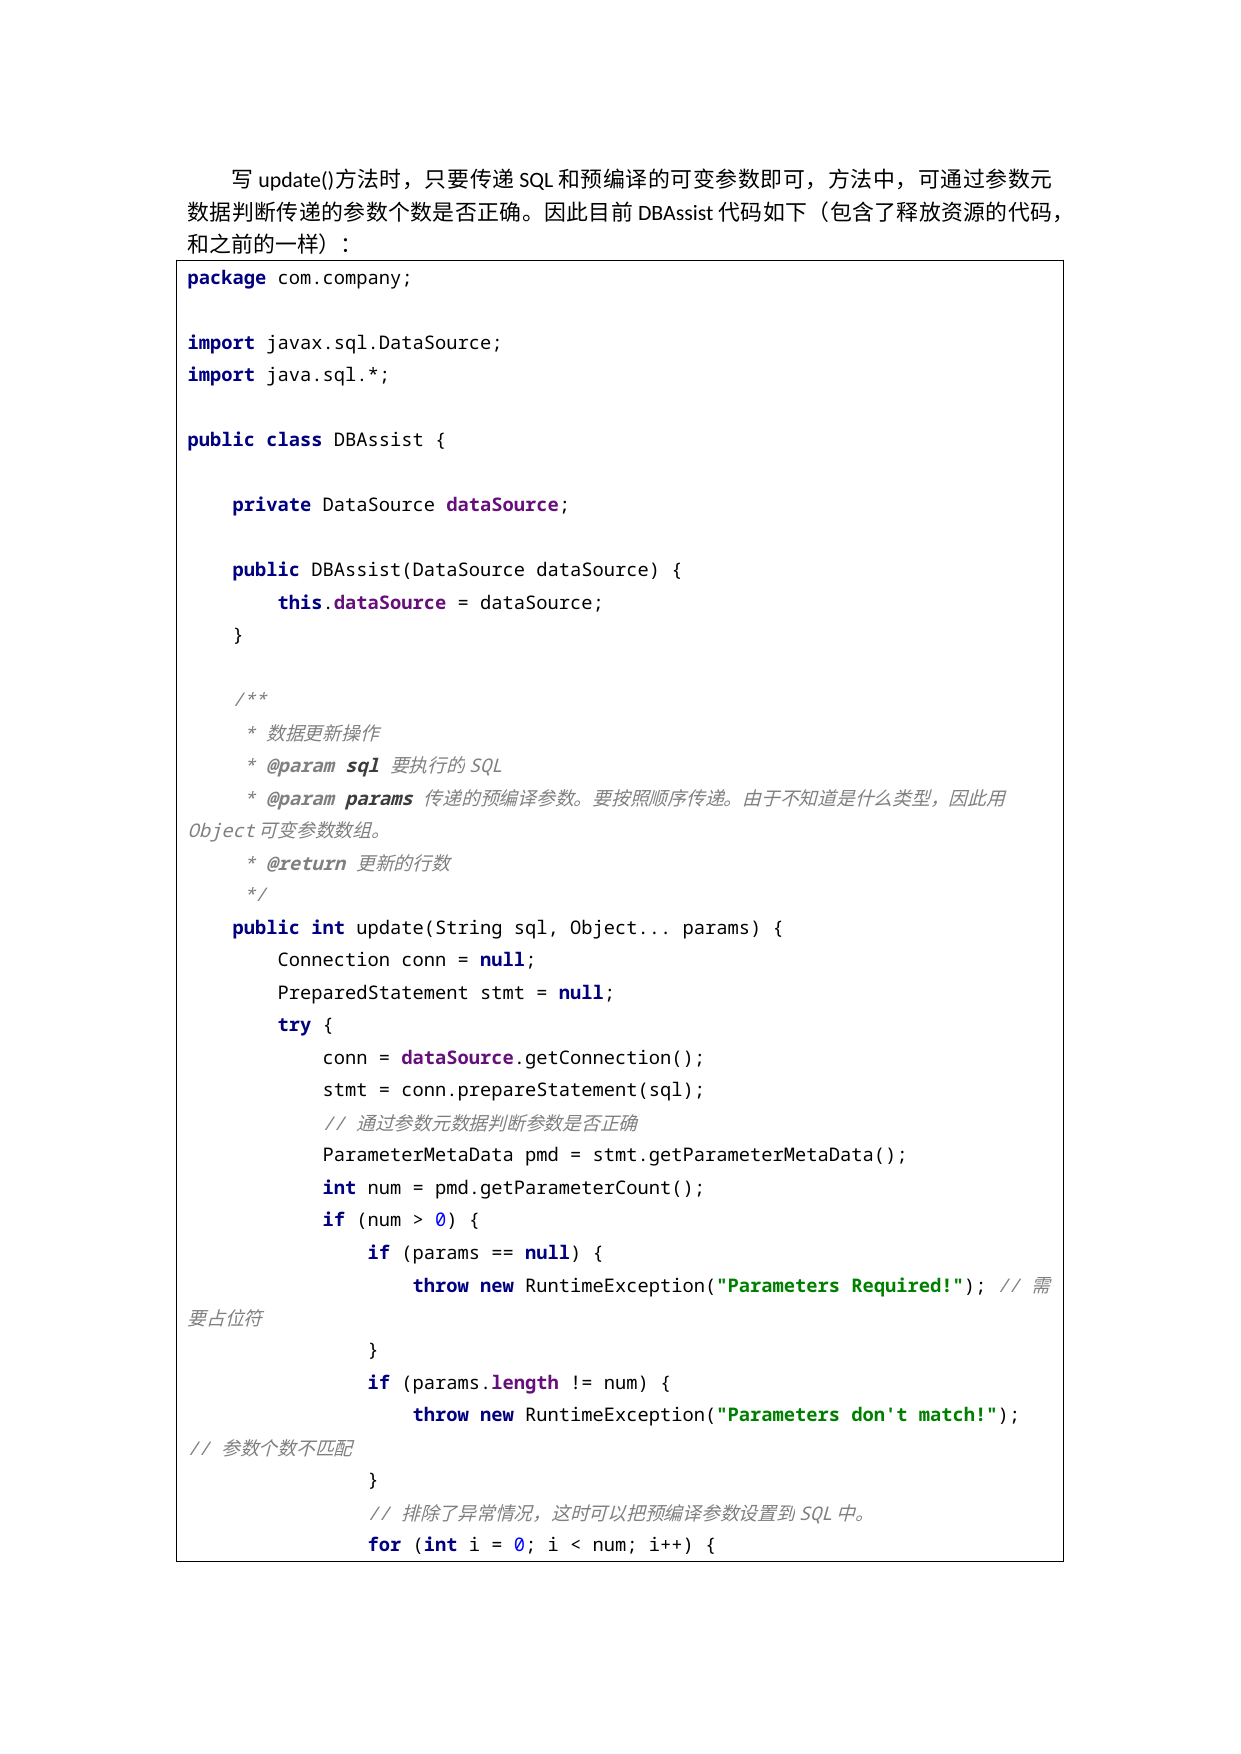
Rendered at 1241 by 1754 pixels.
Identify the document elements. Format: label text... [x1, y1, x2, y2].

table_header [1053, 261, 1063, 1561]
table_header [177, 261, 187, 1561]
text 写update()方法时，只要传递SQL和预编译的可变参数即可，方法中，可通过参数元数据判断传递的参数个数是否正确。因此目前DBAssist代码如下（包含了释放资源的代码，和之前的一样）： [187, 162, 1053, 259]
